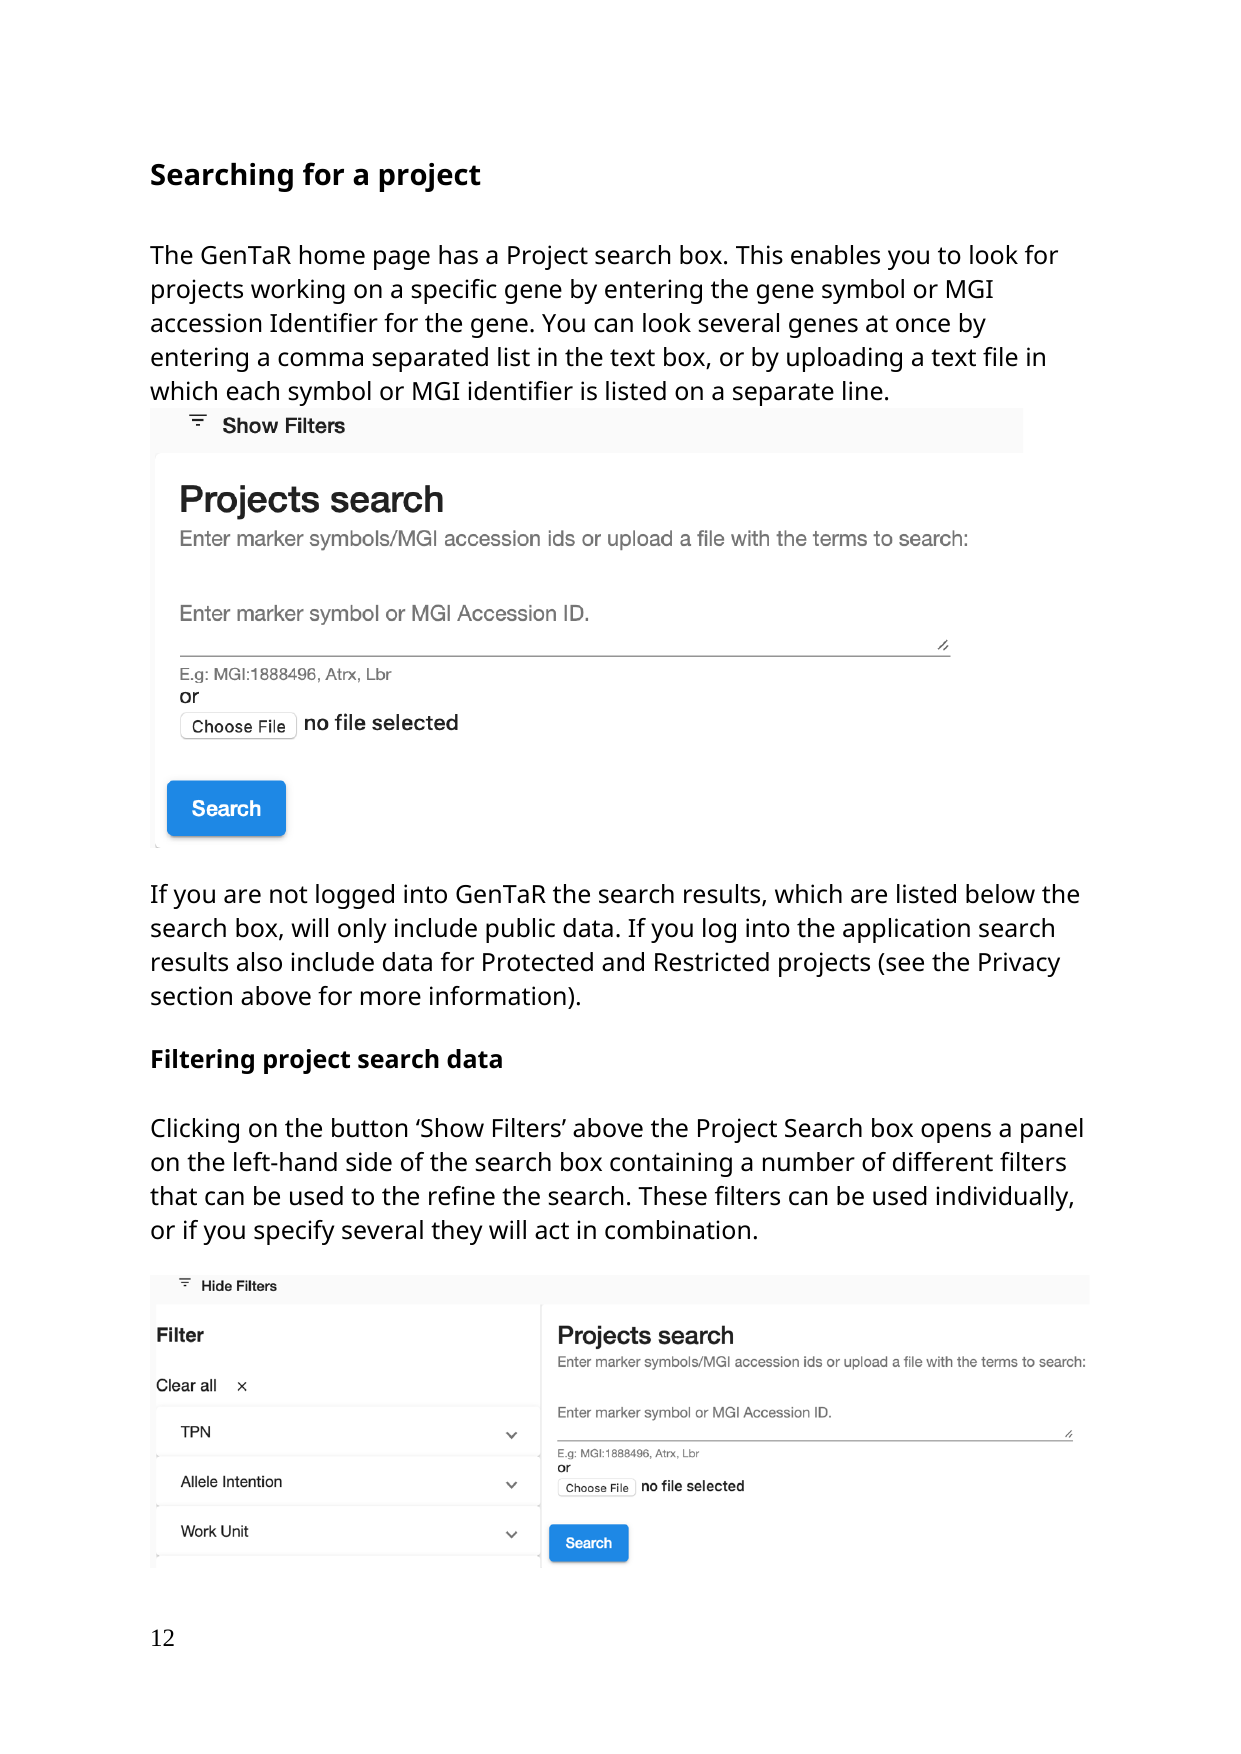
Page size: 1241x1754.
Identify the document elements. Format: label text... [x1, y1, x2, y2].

text Searching for a project [150, 154, 1090, 194]
picture [150, 408, 1024, 848]
picture [150, 1275, 1090, 1568]
text Filtering project search data [150, 1042, 1090, 1076]
text The GenTaR home page has a Project search box. This enables you to look for projects working on a specific gene by entering the gene symbol or MGI accession Identifier for the gene. You can look several genes at once by entering a comma separated list in the text box, or by uploading a text file in which each symbol or MGI identifier is listed on a separate line. [150, 238, 1090, 408]
text Clicking on the button ‘Show Filters’ above the Project Search box opens a panel on the left-hand side of the search box containing a number of different filters that can be used to the refine the search. These filters can be used individually, or if you specify several they will act in combination. [150, 1110, 1090, 1247]
text If you are not logged into GenTaR the search results, which are listed below the search box, will only include public data. If you log into the application search results also include data for Protected and Restricted projects (see the Privacy section above for more information). [150, 877, 1090, 1013]
